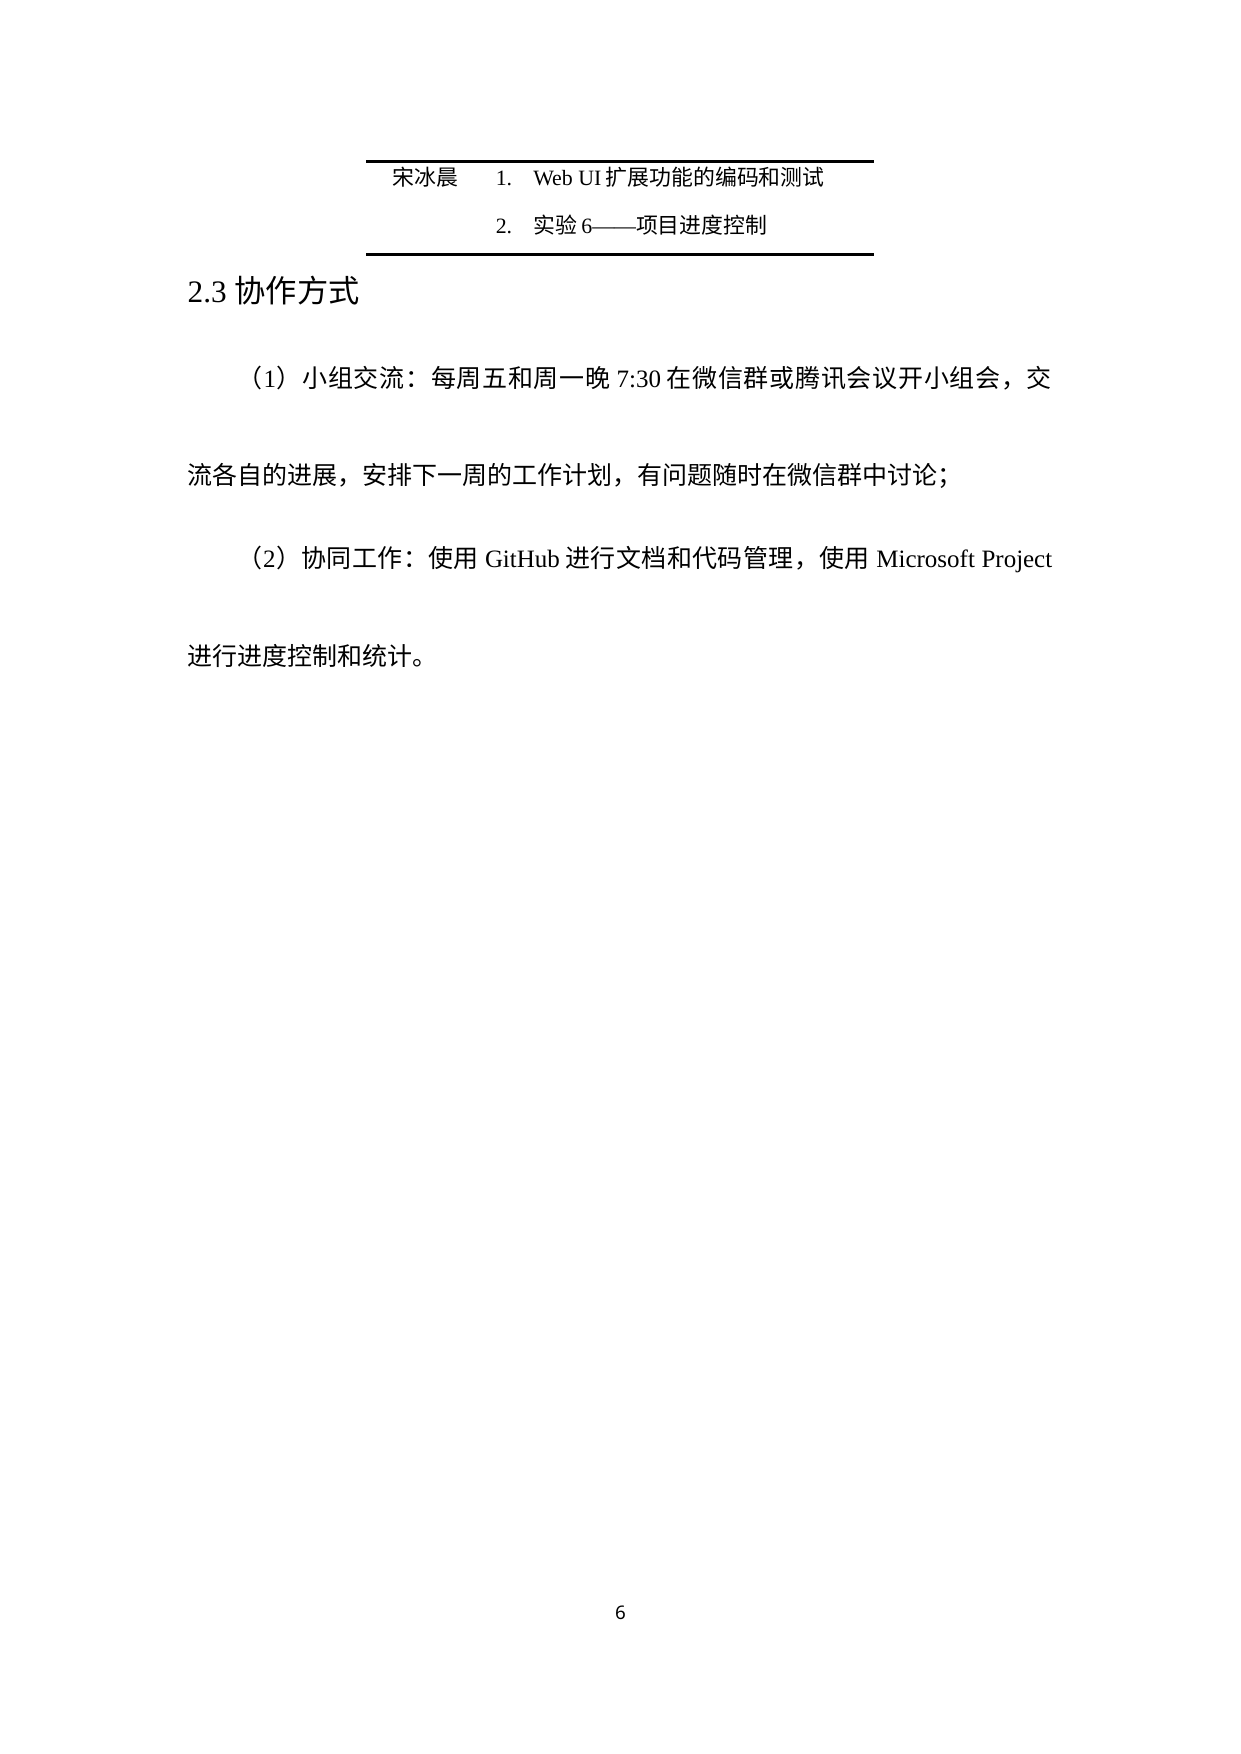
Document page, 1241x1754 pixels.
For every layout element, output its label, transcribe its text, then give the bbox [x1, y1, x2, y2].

text （1）小组交流：每周五和周一晚7:30在微信群或腾讯会议开小组会，交流各自的进展，安排下一周的工作计划，有问题随时在微信群中讨论； [187, 344, 1053, 506]
table_cell 宋冰晨 [366, 163, 484, 253]
text 2.3 协作方式 [187, 256, 1053, 321]
text （2）协同工作：使用GitHub进行文档和代码管理，使用Microsoft Project 进行进度控制和统计。 [187, 524, 1053, 687]
table_cell Web UI扩展功能的编码和测试 实验6——项目进度控制 [484, 163, 874, 253]
